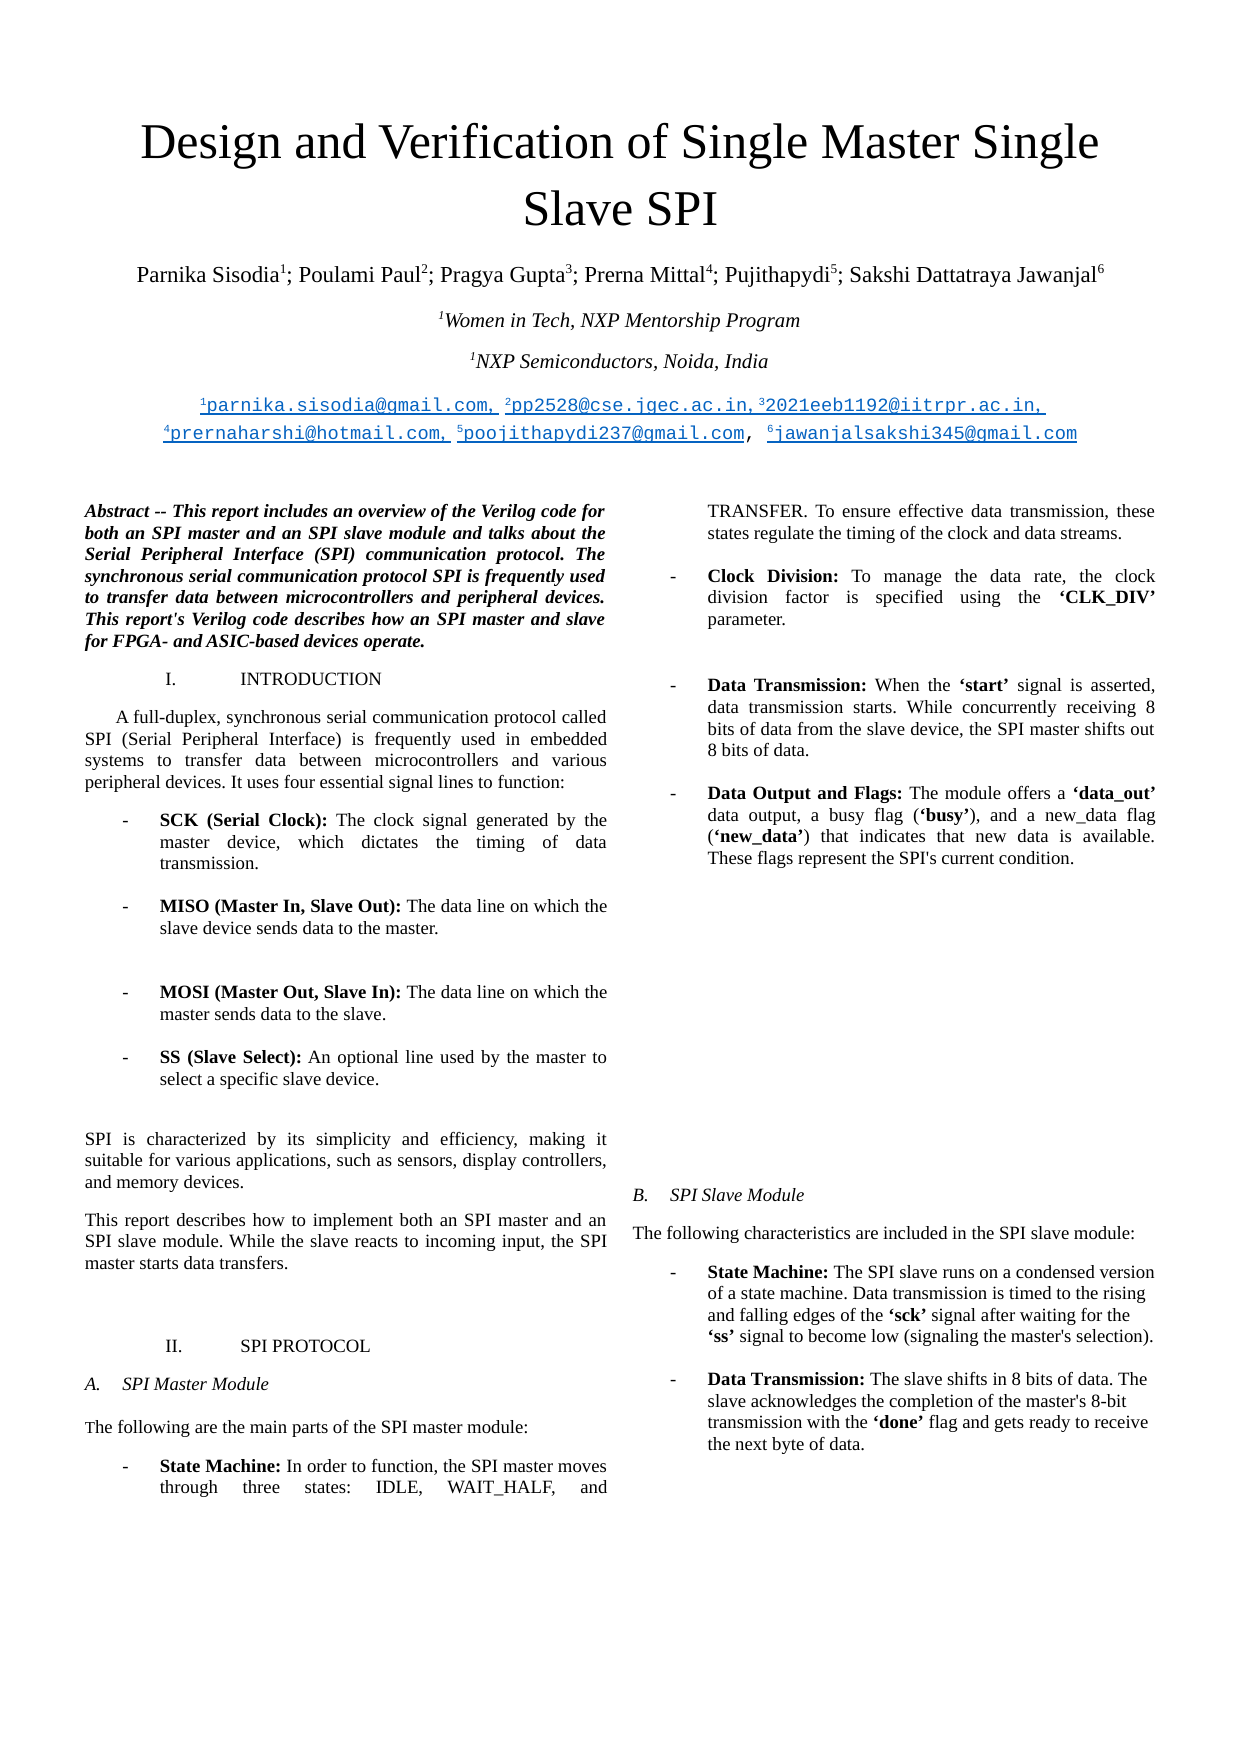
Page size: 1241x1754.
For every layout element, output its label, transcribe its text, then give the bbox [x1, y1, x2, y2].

list Data Transmission: When the ‘start’ signal is asserted, data transmission starts. While concurrently receiving 8 bits of data from the slave device, the SPI master shifts out 8 bits of data. [670, 674, 1156, 761]
list State Machine: In order to function, the SPI master moves through three states: IDLE, WAIT_HALF, and TRANSFER. To ensure effective data transmission, these states regulate the timing of the clock and data streams. [122, 1454, 608, 1498]
text Parnika Sisodia1; Poulami Paul2; Pragya Gupta3; Prerna Mittal4; Pujithapydi5; Sakshi Dattatraya Jawanjal6 [84, 261, 1156, 287]
list Clock Division: To manage the data rate, the clock division factor is specified using the ‘CLK_DIV’ parameter. [670, 565, 1156, 629]
text Abstract -- This report includes an overview of the Verilog code for both an SPI master and an SPI slave module and talks about the Serial Peripheral Interface (SPI) communication protocol. The synchronous serial communication protocol SPI is frequently used to transfer data between microcontrollers and peripheral devices. This report's Verilog code describes how an SPI master and slave for FPGA- and ASIC-based devices operate. [84, 500, 608, 651]
text Design and Verification of Single Master Single Slave SPI [84, 112, 1156, 236]
list State Machine: The SPI slave runs on a condensed version of a state machine. Data transmission is timed to the rising and falling edges of the ‘sck’ signal after waiting for the ‘ss’ signal to become low (signaling the master's selection). [670, 1261, 1156, 1347]
text 1parnika.sisodia@gmail.com, 2pp2528@cse.jgec.ac.in, 32021eeb1192@iitrpr.ac.in, 4prernaharshi@hotmail.com, 5poojithapydi237@gmail.com, 6jawanjalsakshi345@gmail.com [84, 389, 1156, 445]
text A full-duplex, synchronous serial communication protocol called SPI (Serial Peripheral Interface) is frequently used in embedded systems to transfer data between microcontrollers and various peripheral devices. It uses four essential signal lines to function: [84, 706, 608, 792]
text This report describes how to implement both an SPI master and an SPI slave module. While the slave reacts to incoming input, the SPI master starts data transfers. [84, 1209, 608, 1273]
list State Machine: In order to function, the SPI master moves through three states: IDLE, WAIT_HALF, and TRANSFER. To ensure effective data transmission, these states regulate the timing of the clock and data streams. [670, 500, 1156, 543]
list Data Output and Flags: The module offers a ‘data_out’ data output, a busy flag (‘busy’), and a new_data flag (‘new_data’) that indicates that new data is available. These flags represent the SPI's current condition. [670, 782, 1156, 868]
text The following characteristics are included in the SPI slave module: [632, 1222, 1156, 1244]
list SCK (Serial Clock): The clock signal generated by the master device, which dictates the timing of data transmission. [122, 809, 608, 874]
list Data Transmission: The slave shifts in 8 bits of data. The slave acknowledges the completion of the master's 8-bit transmission with the ‘done’ flag and gets ready to receive the next byte of data. [670, 1368, 1156, 1454]
list INTRODUCTION [165, 668, 608, 689]
list SPI Master Module [84, 1373, 608, 1395]
list MOSI (Master Out, Slave In): The data line on which the master sends data to the slave. [122, 981, 608, 1024]
list SPI PROTOCOL [165, 1335, 608, 1356]
text SPI is characterized by its simplicity and efficiency, making it suitable for various applications, such as sensors, display controllers, and memory devices. [84, 1127, 608, 1192]
text 1NXP Semiconductors, Noida, India [84, 348, 1156, 373]
text The following are the main parts of the SPI master module: [84, 1416, 608, 1438]
text 1Women in Tech, NXP Mentorship Program [84, 308, 1156, 332]
list SPI Slave Module [632, 1184, 1156, 1206]
list SS (Slave Select): An optional line used by the master to select a specific slave device. [122, 1046, 608, 1089]
list MISO (Master In, Slave Out): The data line on which the slave device sends data to the master. [122, 895, 608, 938]
